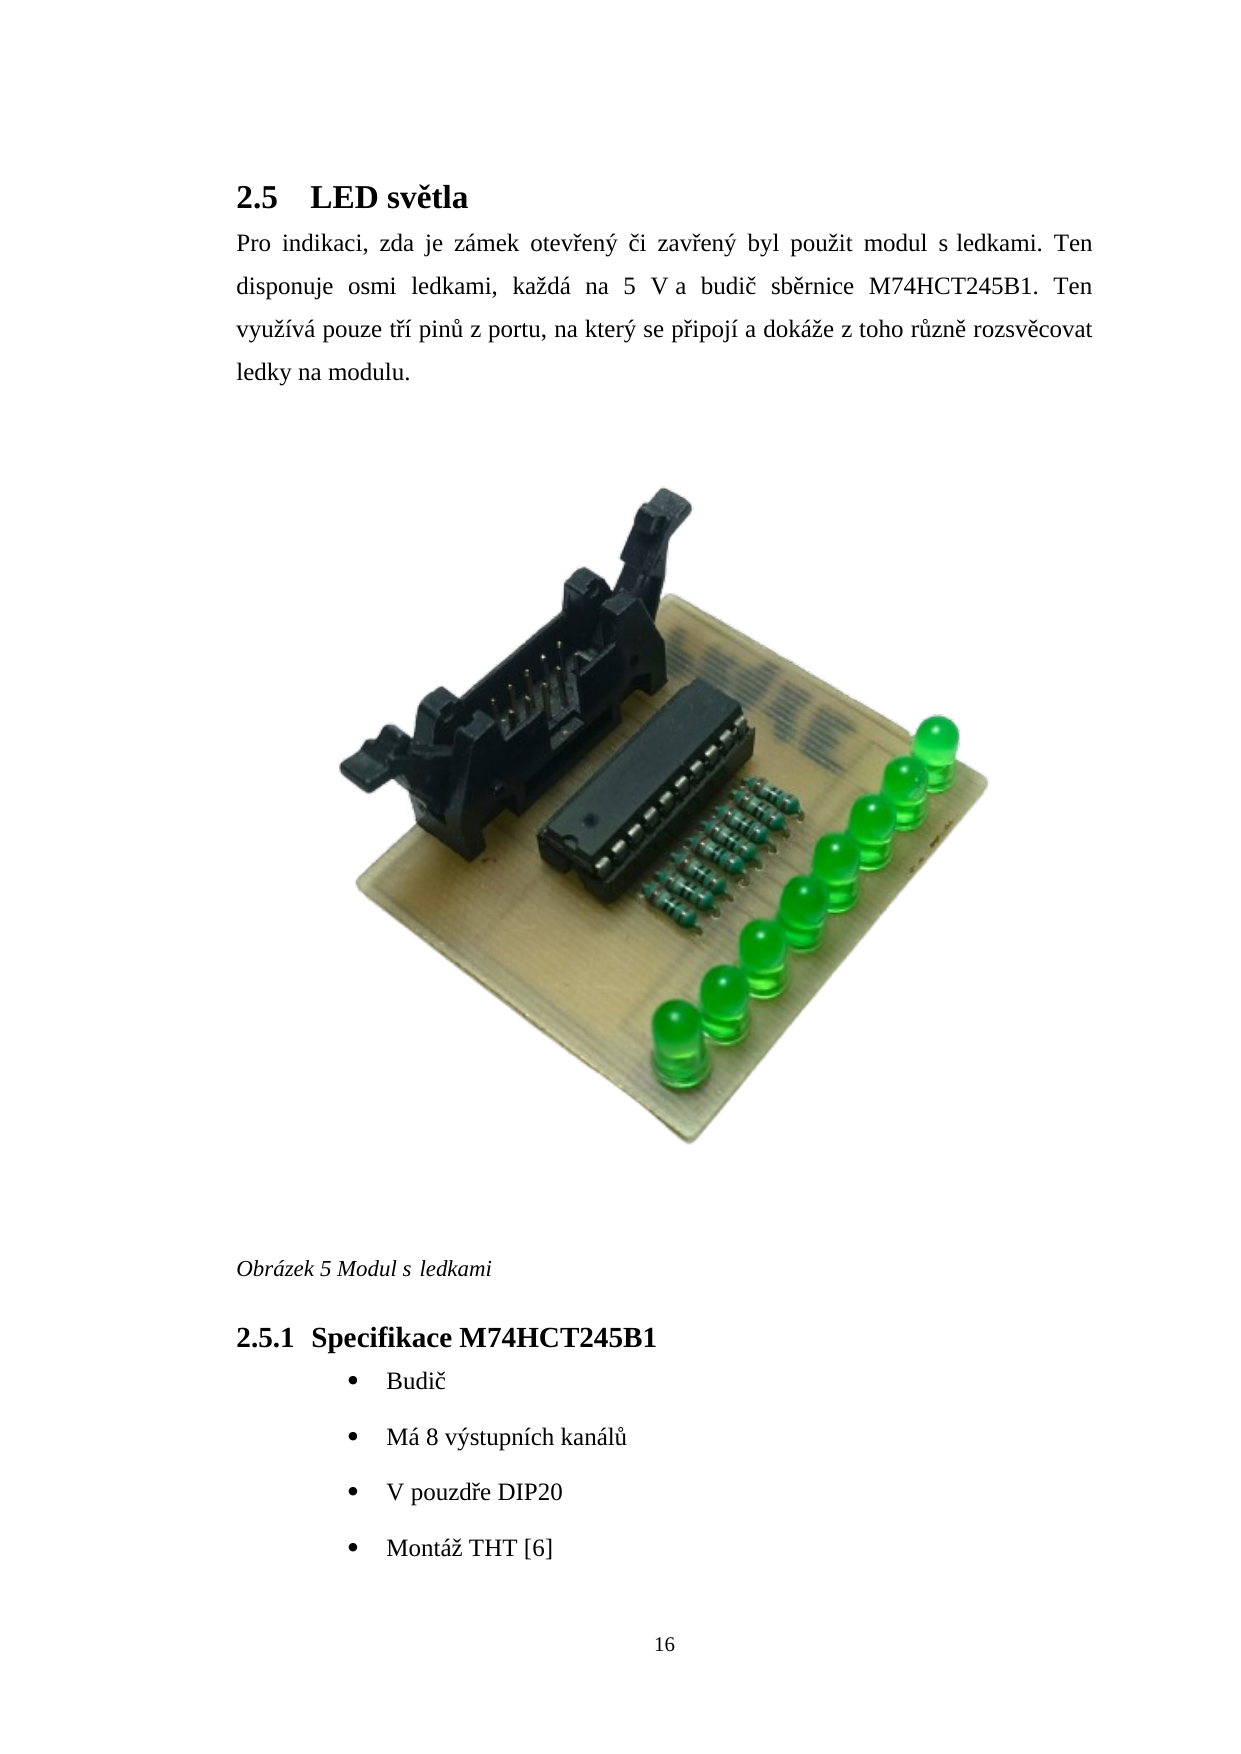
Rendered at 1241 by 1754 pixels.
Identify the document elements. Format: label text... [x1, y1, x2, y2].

picture [236, 413, 1094, 1216]
list Budič [349, 1366, 1092, 1395]
list V pouzdře DIP20 [349, 1477, 1092, 1506]
text Pro indikaci, zda je zámek otevřený či zavřený byl použit modul s ledkami. Ten disponuje osmi ledkami, každá na 5 V a budič sběrnice M74HCT245B1. Ten využívá pouze tří pinů z portu, na který se připojí a dokáže z toho různě rozsvěcovat ledky na modulu. [236, 228, 1092, 386]
list Montáž THT [6] [349, 1533, 1092, 1562]
subtitle Specifikace M74HCT245B1 [236, 1320, 1092, 1353]
list Má 8 výstupních kanálů [349, 1422, 1092, 1450]
subtitle LED světla [236, 177, 1092, 216]
